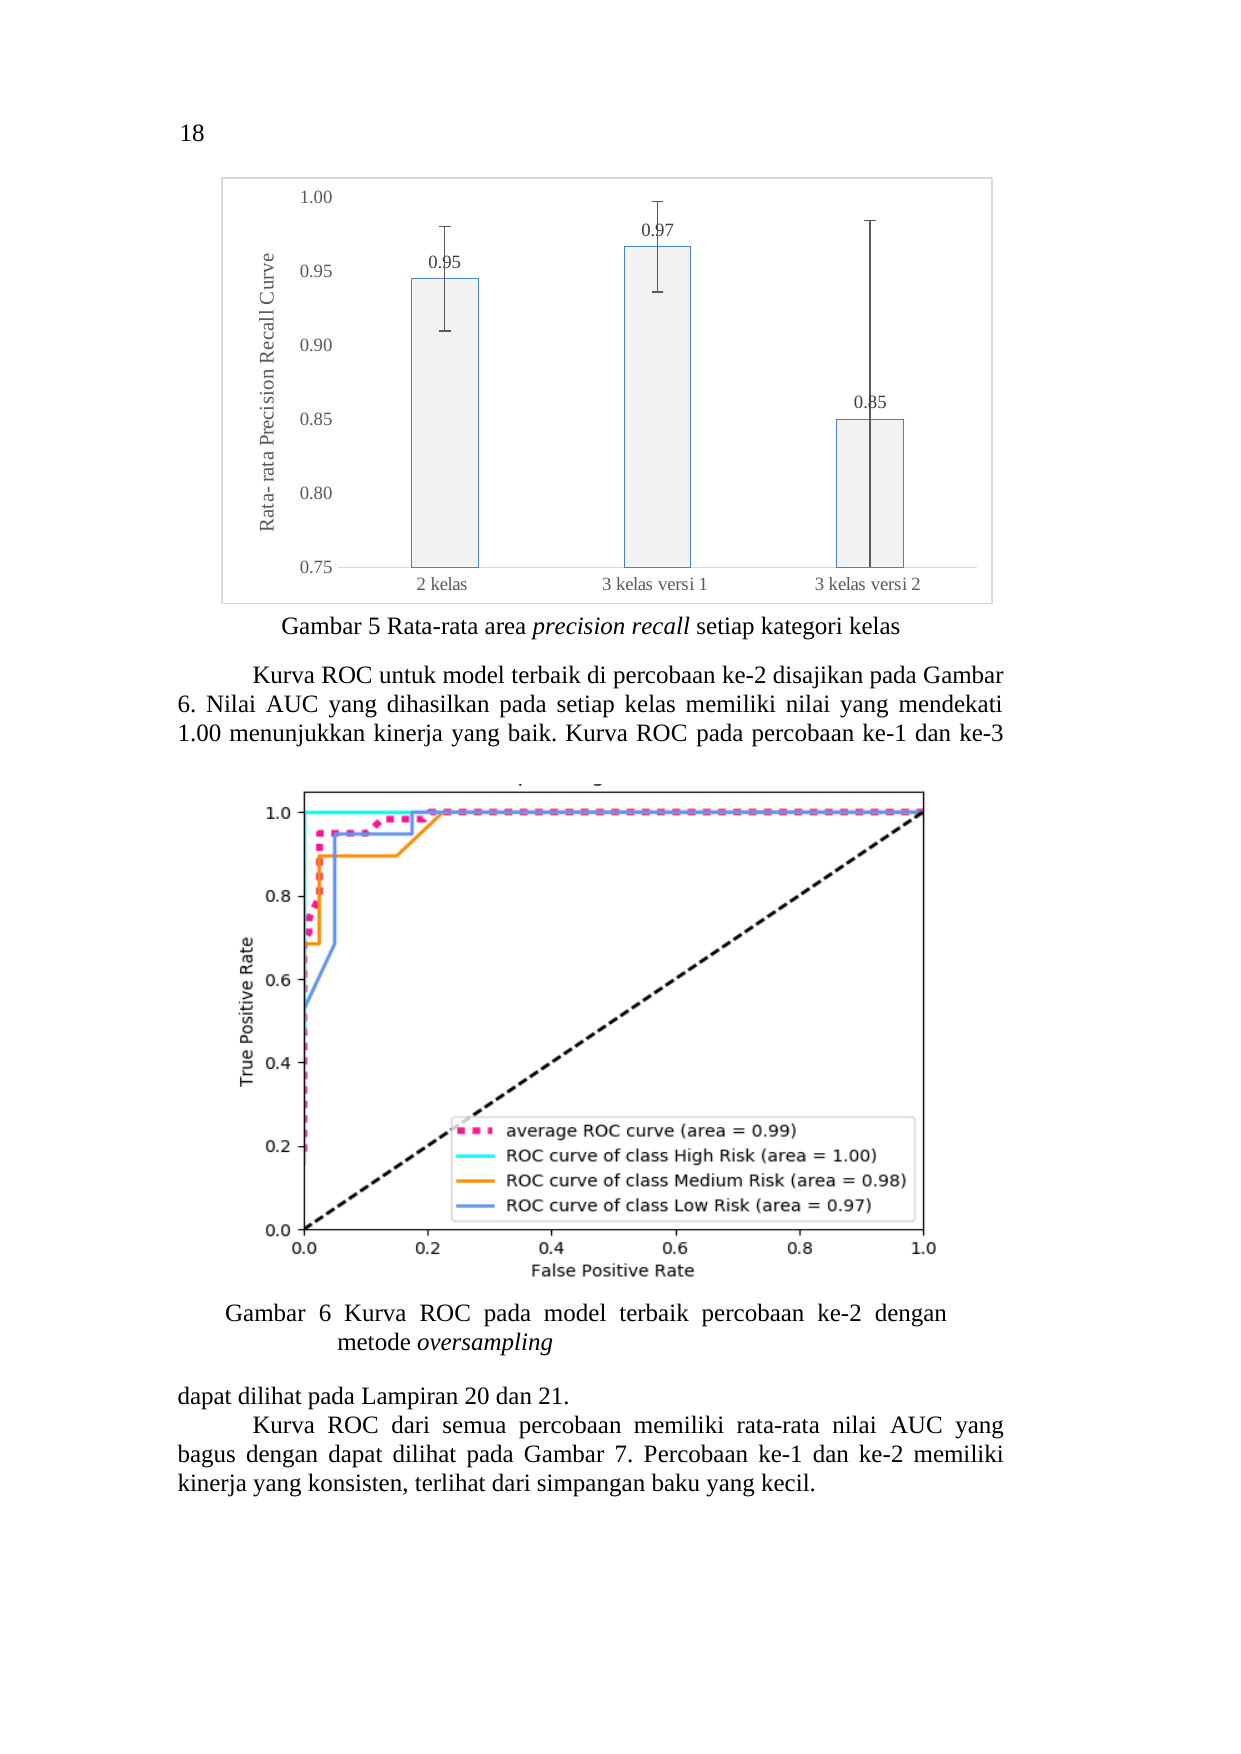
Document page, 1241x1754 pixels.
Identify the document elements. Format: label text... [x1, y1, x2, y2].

text Gambar 5 Rata-rata area precision recall setiap kategori kelas [177, 611, 1004, 639]
text Kurva ROC dari semua percobaan memiliki rata-rata nilai AUC yang bagus dengan dapat dilihat pada Gambar 7. Percobaan ke-1 dan ke-2 memiliki kinerja yang konsisten, terlihat dari simpangan baku yang kecil. [177, 1410, 1004, 1496]
picture [225, 784, 949, 1292]
